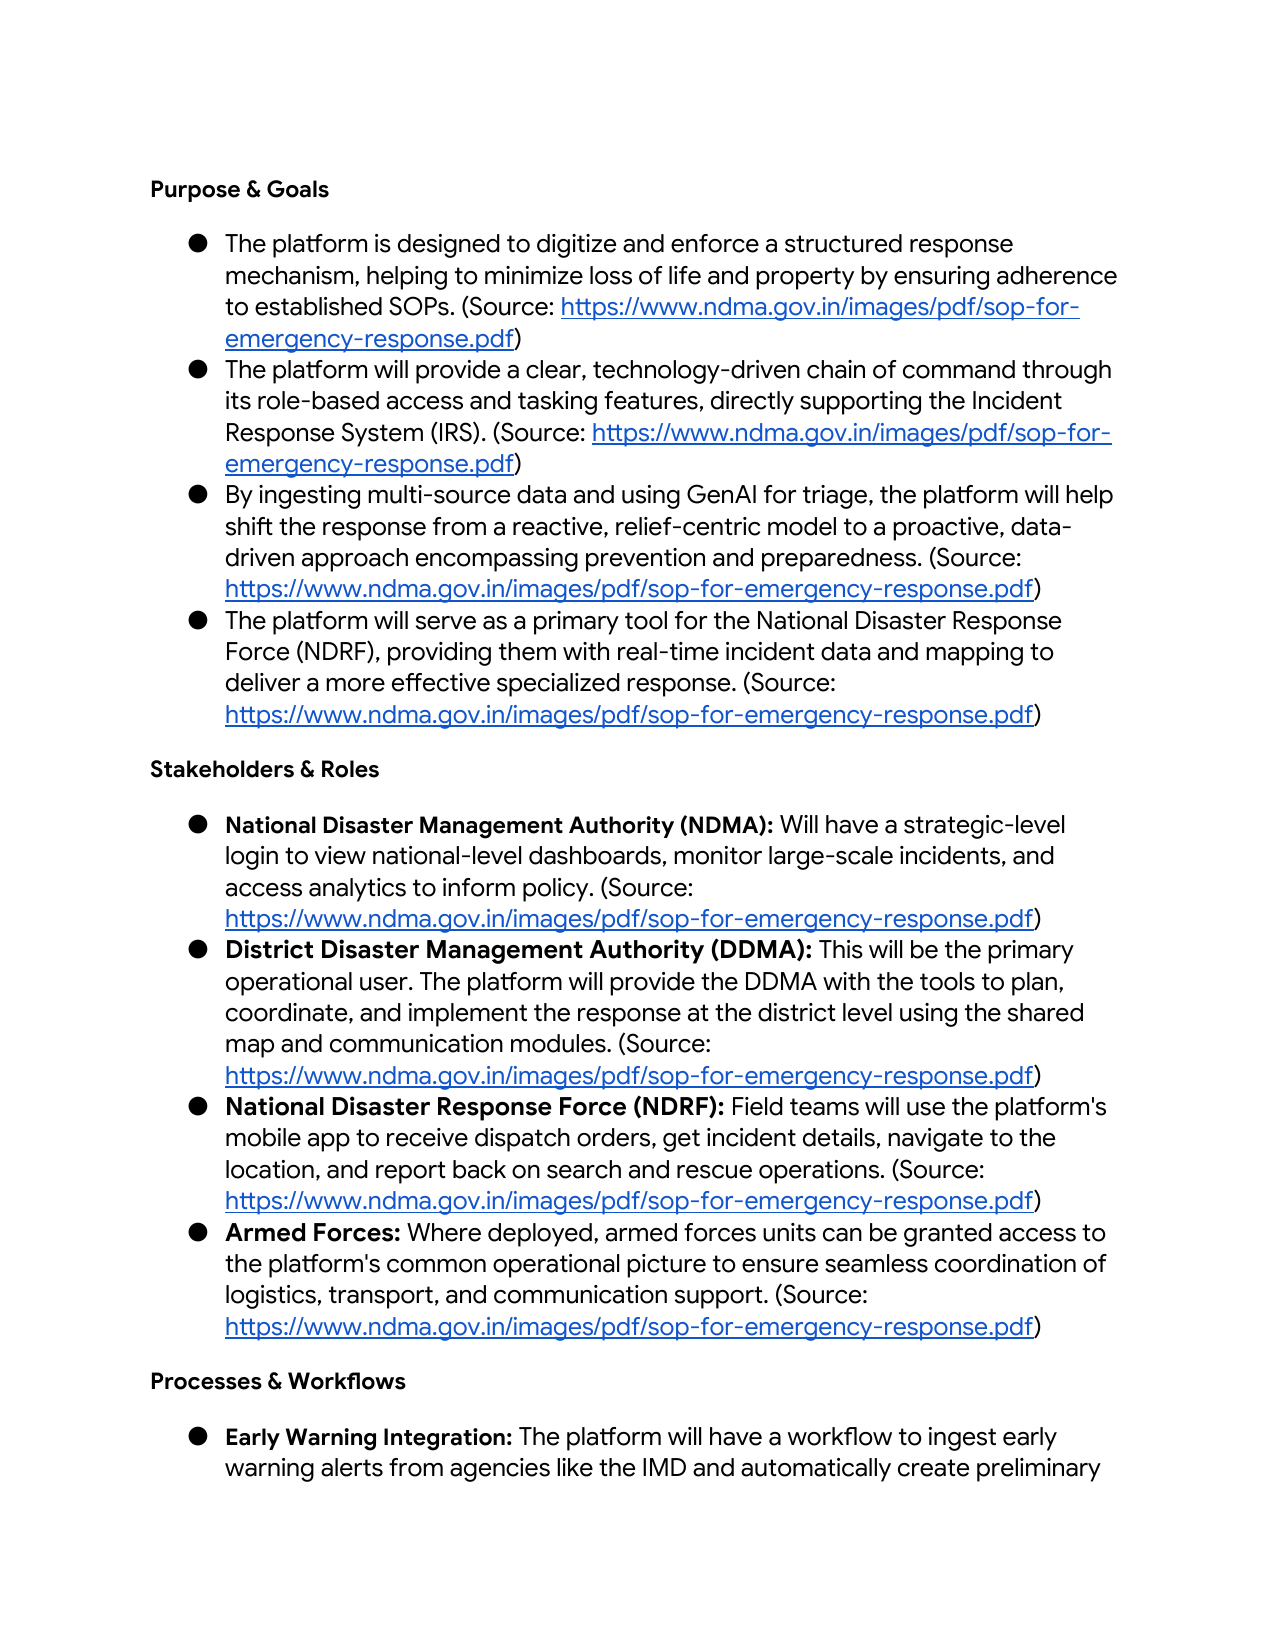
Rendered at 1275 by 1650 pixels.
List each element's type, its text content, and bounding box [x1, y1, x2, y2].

list Armed Forces: Where deployed, armed forces units can be granted access to the platform's common operational picture to ensure seamless coordination of logistics, transport, and communication support. (Source: https://www.ndma.gov.in/images/pdf/sop-for-emergency-response.pdf) [187, 1217, 1125, 1342]
list The platform is designed to digitize and enforce a structured response mechanism, helping to minimize loss of life and property by ensuring adherence to established SOPs. (Source: https://www.ndma.gov.in/images/pdf/sop-for-emergency-response.pdf) [187, 229, 1125, 354]
subtitle Stakeholders & Roles [150, 755, 1125, 784]
list National Disaster Response Force (NDRF): Field teams will use the platform's mobile app to receive dispatch orders, get incident details, navigate to the location, and report back on search and rescue operations. (Source: https://www.ndma.gov.in/images/pdf/sop-for-emergency-response.pdf) [187, 1091, 1125, 1217]
list The platform will provide a clear, technology-driven chain of command through its role-based access and tasking features, directly supporting the Incident Response System (IRS). (Source: https://www.ndma.gov.in/images/pdf/sop-for-emergency-response.pdf) [187, 354, 1125, 479]
list By ingesting multi-source data and using GenAI for triage, the platform will help shift the response from a reactive, relief-centric model to a proactive, data-driven approach encompassing prevention and preparedness. (Source: https://www.ndma.gov.in/images/pdf/sop-for-emergency-response.pdf) [187, 479, 1125, 605]
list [187, 1421, 1125, 1484]
subtitle Purpose & Goals [150, 175, 1125, 204]
subtitle Processes & Workflows [150, 1367, 1125, 1396]
list National Disaster Management Authority (NDMA): Will have a strategic-level login to view national-level dashboards, monitor large-scale incidents, and access analytics to inform policy. (Source: https://www.ndma.gov.in/images/pdf/sop-for-emergency-response.pdf) [187, 809, 1125, 934]
list The platform will serve as a primary tool for the National Disaster Response Force (NDRF), providing them with real-time incident data and mapping to deliver a more effective specialized response. (Source: https://www.ndma.gov.in/images/pdf/sop-for-emergency-response.pdf) [187, 605, 1125, 730]
list District Disaster Management Authority (DDMA): This will be the primary operational user. The platform will provide the DDMA with the tools to plan, coordinate, and implement the response at the district level using the shared map and communication modules. (Source: https://www.ndma.gov.in/images/pdf/sop-for-emergency-response.pdf) [187, 934, 1125, 1091]
